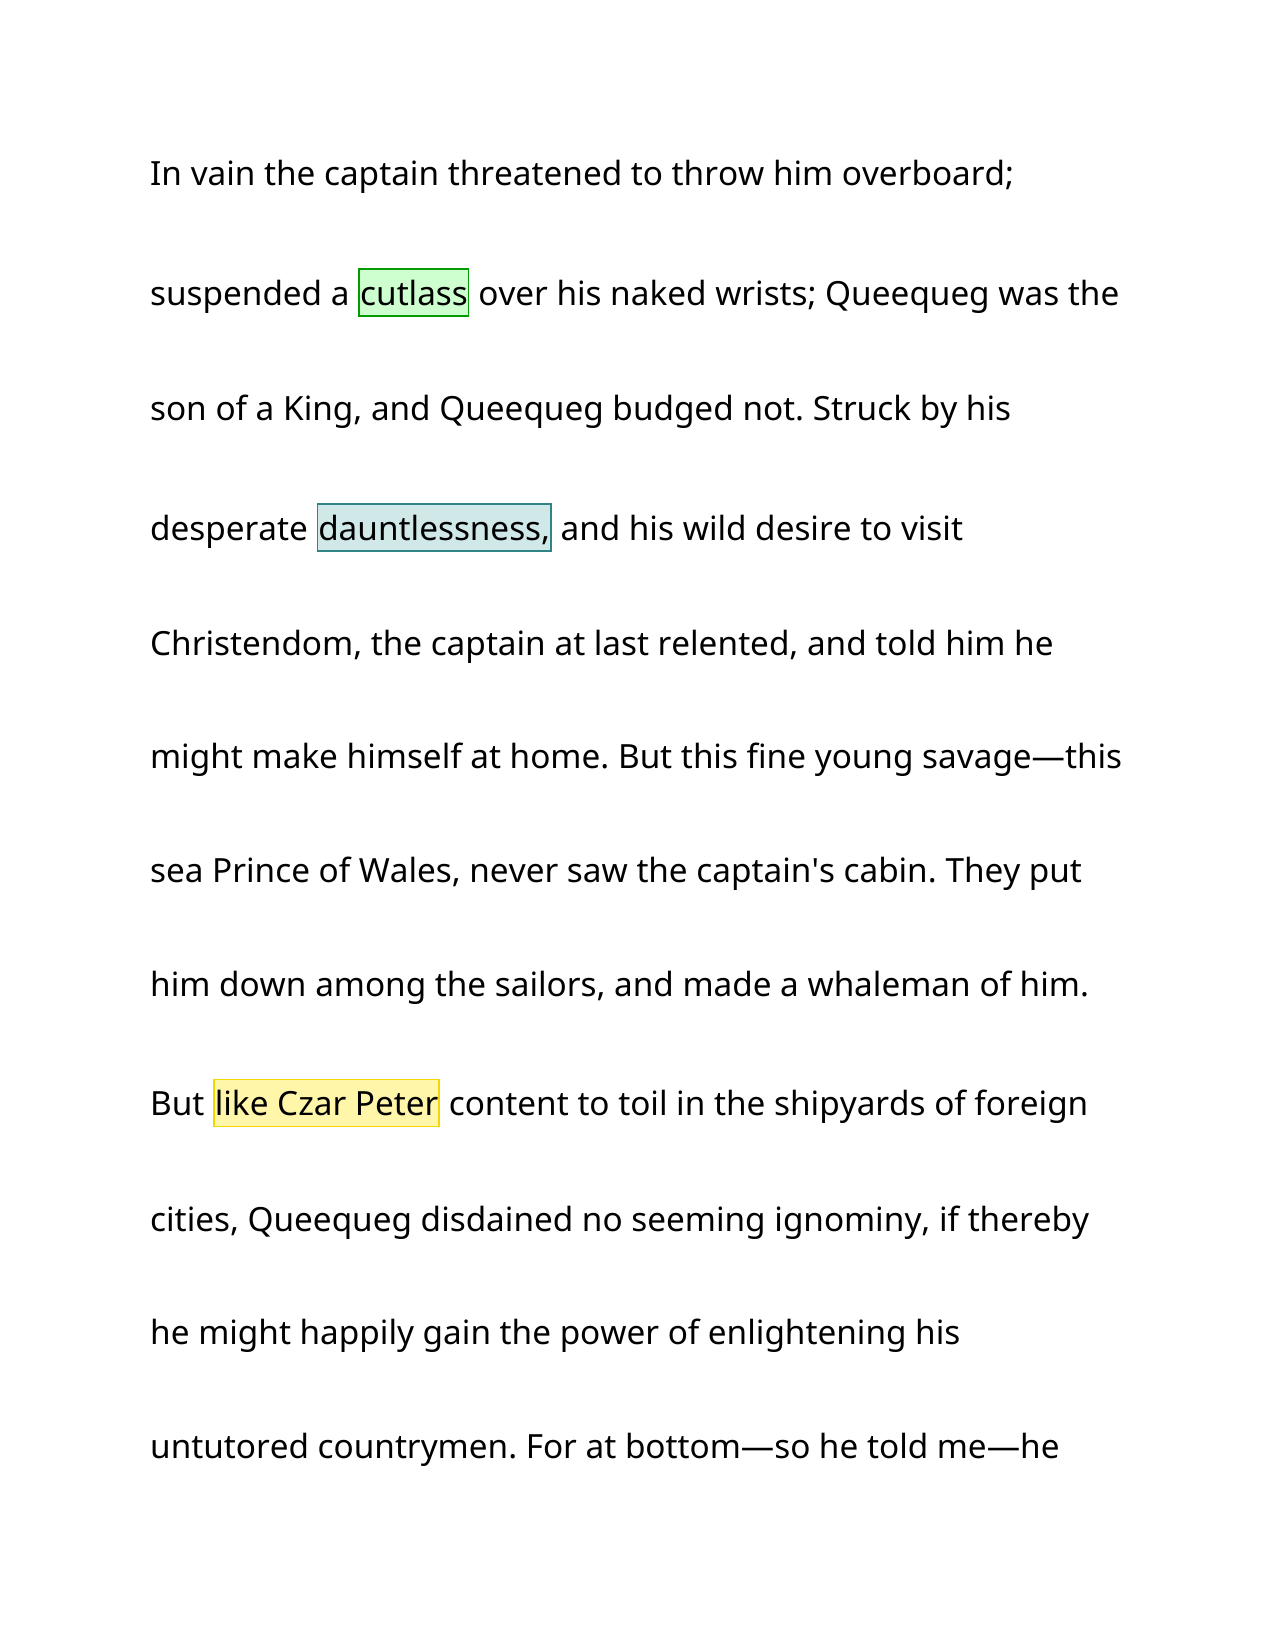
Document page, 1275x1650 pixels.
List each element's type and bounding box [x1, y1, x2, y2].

text [150, 150, 1125, 1468]
